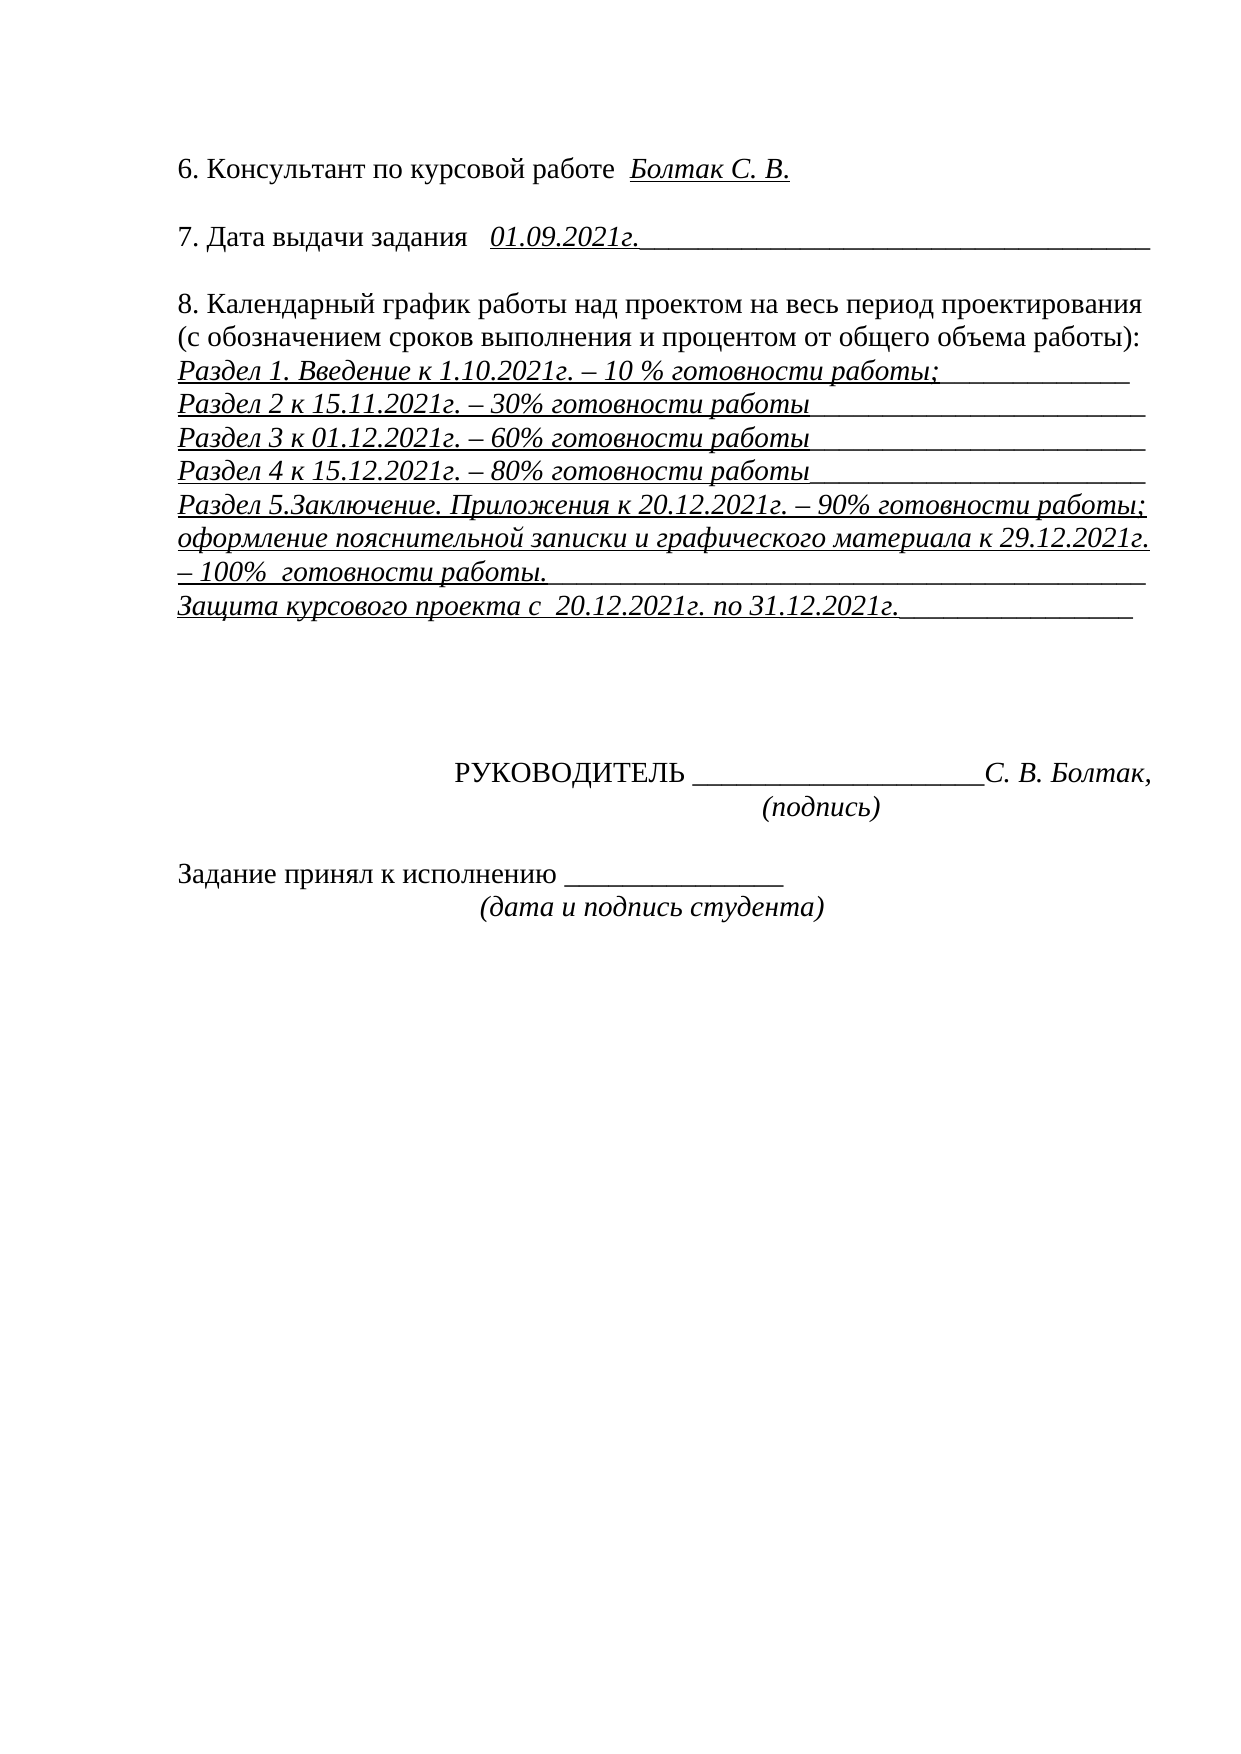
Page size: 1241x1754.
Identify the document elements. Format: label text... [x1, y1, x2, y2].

text Раздел 5.Заключение. Приложения к 20.12.2021г. – 90% готовности работы; [177, 487, 1152, 521]
text Раздел 4 к 15.12.2021г. – 80% готовности работы_______________________ [177, 453, 1152, 487]
text РУКОВОДИТЕЛЬ ____________________С. В. Болтак, [177, 755, 1152, 789]
text Защита курсового проекта с 20.12.2021г. по 31.12.2021г.________________ [177, 588, 1152, 621]
text Задание принял к исполнению _______________ [177, 856, 1152, 889]
text оформление пояснительной записки и графического материала к 29.12.2021г. – 100% готовности работы._________________________________________ [177, 521, 1152, 588]
text (дата и подпись студента) [398, 889, 1152, 923]
text Раздел 2 к 15.11.2021г. – 30% готовности работы_______________________ [177, 386, 1152, 420]
text 8. Календарный график работы над проектом на весь период проектирования (с обозначением сроков выполнения и процентом от общего объема работы): [177, 286, 1152, 353]
text 6. Консультант по курсовой работе Болтак С. В. [177, 152, 1152, 185]
text Раздел 1. Введение к 1.10.2021г. – 10 % готовности работы;_____________ [177, 353, 1152, 386]
text (подпись) [177, 789, 1152, 822]
text 7. Дата выдачи задания 01.09.2021г.___________________________________ [177, 219, 1152, 252]
text Раздел 3 к 01.12.2021г. – 60% готовности работы_______________________ [177, 420, 1152, 453]
